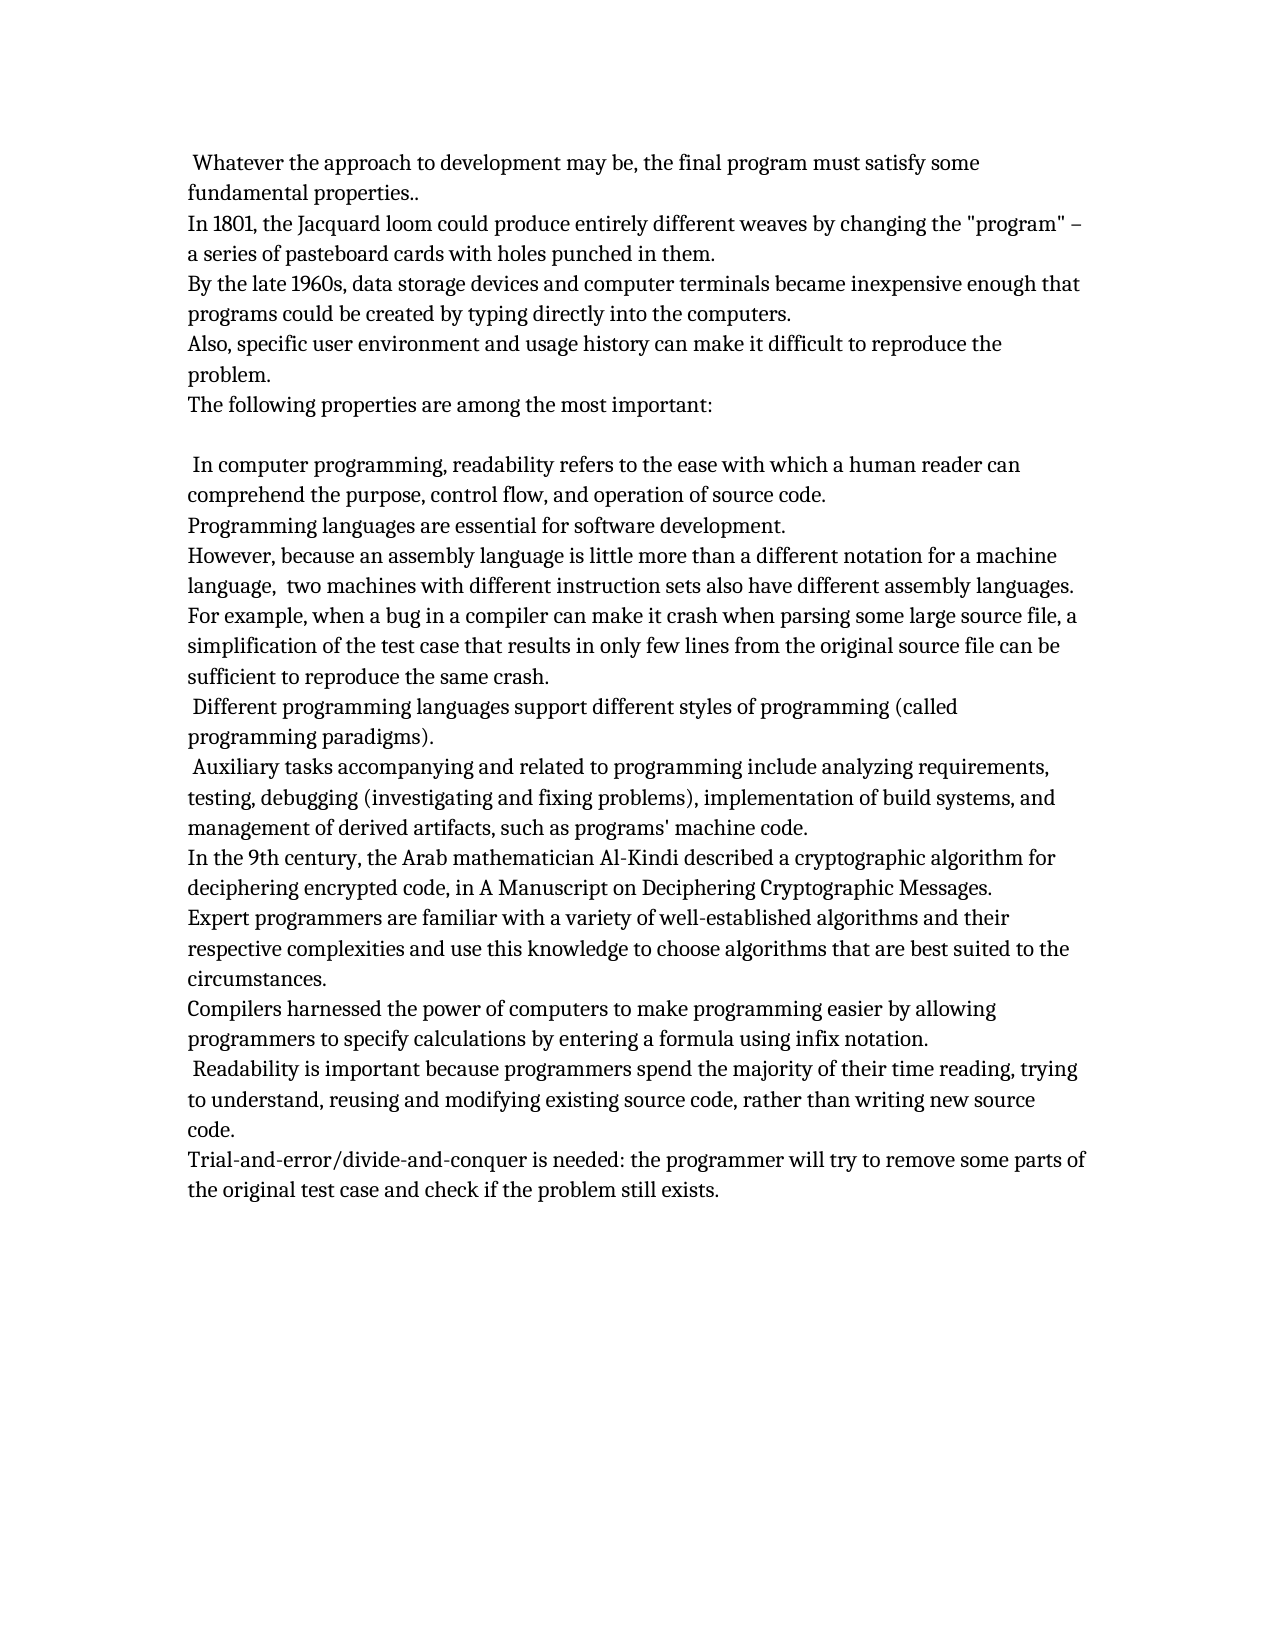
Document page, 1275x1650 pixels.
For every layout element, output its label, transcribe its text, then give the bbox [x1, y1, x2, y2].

text Whatever the approach to development may be, the final program must satisfy some fundamental properties.. In 1801, the Jacquard loom could produce entirely different weaves by changing the "program" – a series of pasteboard cards with holes punched in them. By the late 1960s, data storage devices and computer terminals became inexpensive enough that programs could be created by typing directly into the computers. Also, specific user environment and usage history can make it difficult to reproduce the problem. The following properties are among the most important: In computer programming, readability refers to the ease with which a human reader can comprehend the purpose, control flow, and operation of source code. Programming languages are essential for software development. However, because an assembly language is little more than a different notation for a machine language, two machines with different instruction sets also have different assembly languages. For example, when a bug in a compiler can make it crash when parsing some large source file, a simplification of the test case that results in only few lines from the original source file can be sufficient to reproduce the same crash. Different programming languages support different styles of programming (called programming paradigms). Auxiliary tasks accompanying and related to programming include analyzing requirements, testing, debugging (investigating and fixing problems), implementation of build systems, and management of derived artifacts, such as programs' machine code. In the 9th century, the Arab mathematician Al-Kindi described a cryptographic algorithm for deciphering encrypted code, in A Manuscript on Deciphering Cryptographic Messages. Expert programmers are familiar with a variety of well-established algorithms and their respective complexities and use this knowledge to choose algorithms that are best suited to the circumstances. Compilers harnessed the power of computers to make programming easier by allowing programmers to specify calculations by entering a formula using infix notation. Readability is important because programmers spend the majority of their time reading, trying to understand, reusing and modifying existing source code, rather than writing new source code. Trial-and-error/divide-and-conquer is needed: the programmer will try to remove some parts of the original test case and check if the problem still exists. [187, 150, 1087, 1203]
